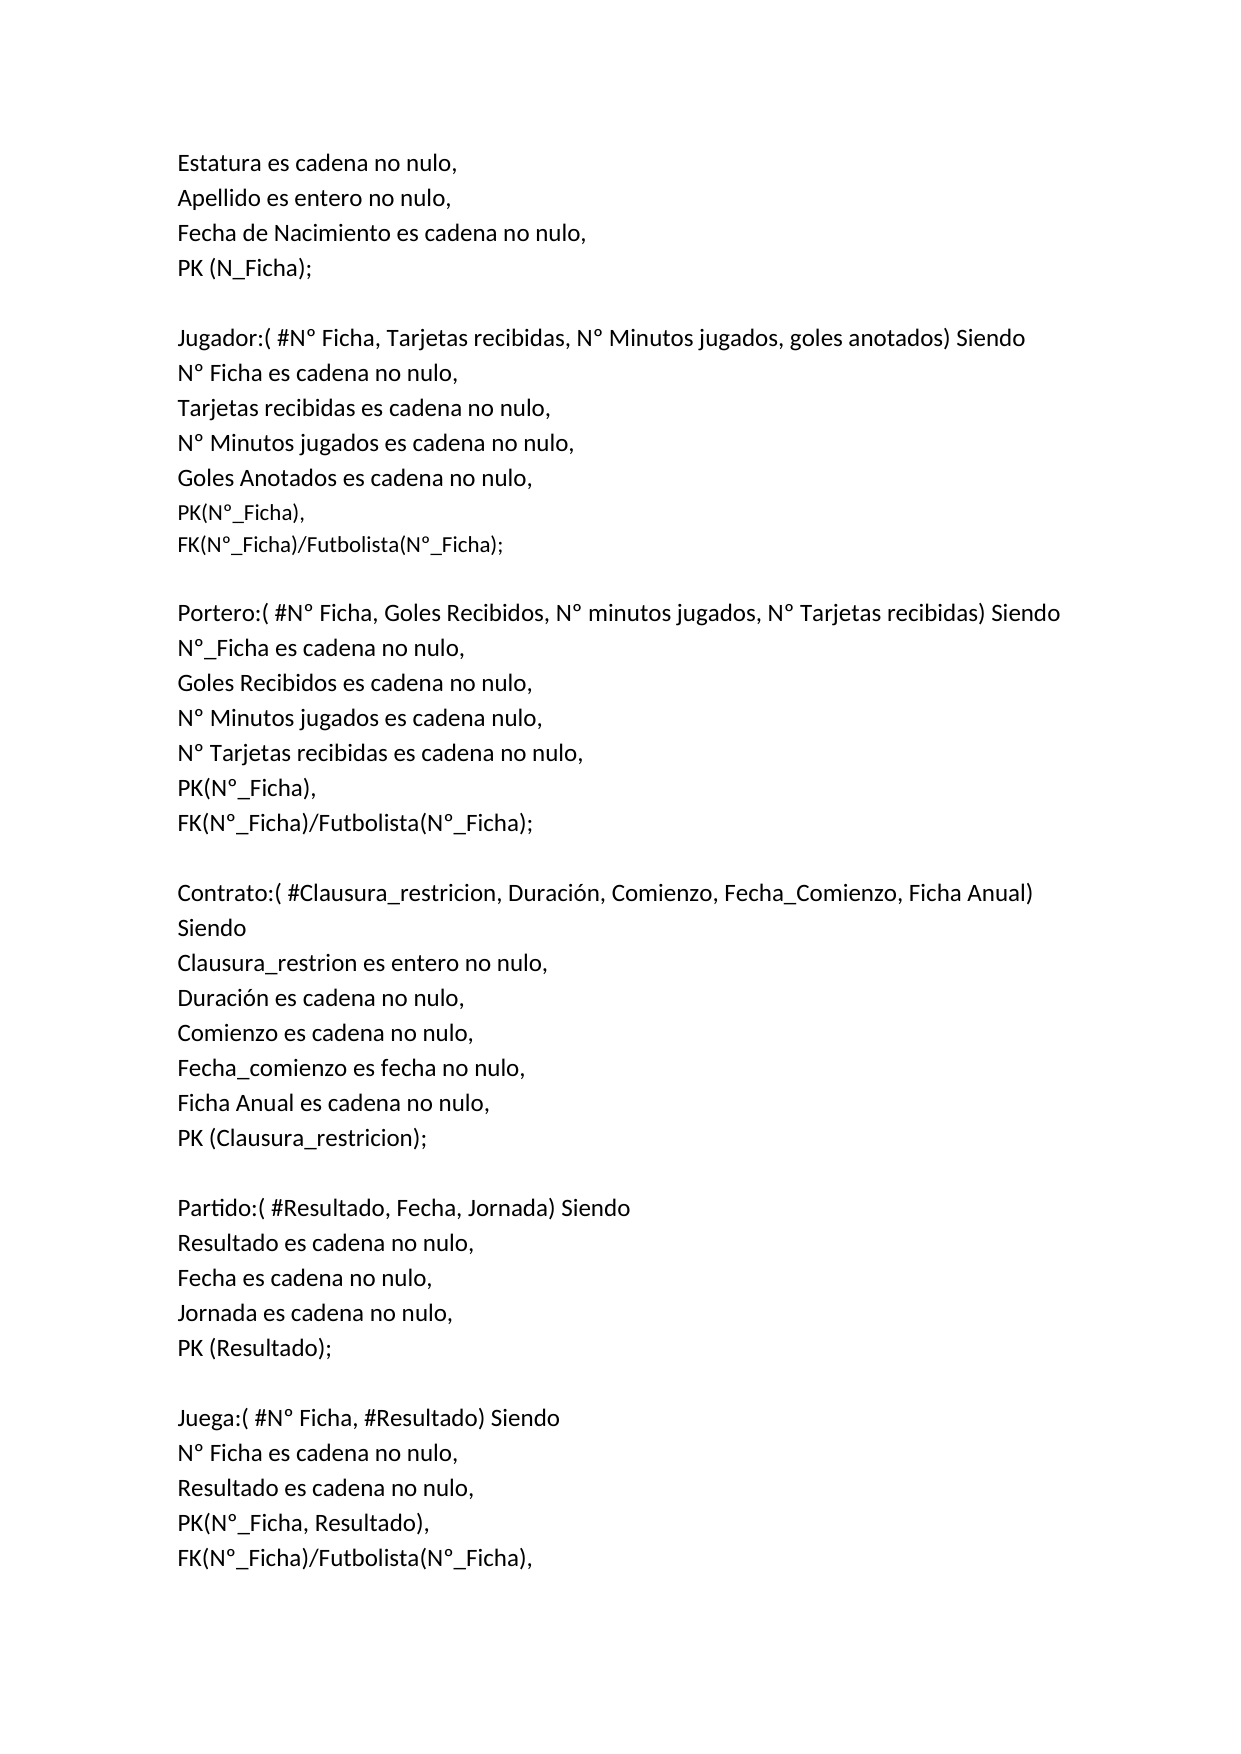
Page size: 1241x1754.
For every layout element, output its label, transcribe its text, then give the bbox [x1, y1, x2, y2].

text PK (Resultado); [177, 1332, 1063, 1362]
text FK(Nº_Ficha)/Futbolista(Nº_Ficha); [177, 530, 1063, 558]
text Jugador:( #Nº Ficha, Tarjetas recibidas, Nº Minutos jugados, goles anotados) Siendo Nº Ficha es cadena no nulo, [177, 323, 1063, 388]
text PK (Clausura_restricion); [177, 1122, 1063, 1152]
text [177, 148, 1063, 248]
text FK(Nº_Ficha)/Futbolista(Nº_Ficha), [177, 1542, 1063, 1572]
text PK(Nº_Ficha, Resultado), [177, 1507, 1063, 1537]
text PK(Nº_Ficha), [177, 772, 1063, 802]
text Nº_Ficha es cadena no nulo, Goles Recibidos es cadena no nulo, Nº Minutos jugados es cadena nulo, Nº Tarjetas recibidas es cadena no nulo, [177, 632, 1063, 767]
text Contrato:( #Clausura_restricion, Duración, Comienzo, Fecha_Comienzo, Ficha Anual) Siendo Clausura_restrion es entero no nulo, Duración es cadena no nulo, Comienzo es cadena no nulo, Fecha_comienzo es fecha no nulo, Ficha Anual es cadena no nulo, [177, 877, 1063, 1117]
text Portero:( #Nº Ficha, Goles Recibidos, Nº minutos jugados, Nº Tarjetas recibidas) Siendo [177, 597, 1063, 627]
text FK(Nº_Ficha)/Futbolista(Nº_Ficha); [177, 807, 1063, 837]
text Partido:( #Resultado, Fecha, Jornada) Siendo Resultado es cadena no nulo, Fecha es cadena no nulo, Jornada es cadena no nulo, [177, 1192, 1063, 1327]
text Tarjetas recibidas es cadena no nulo, Nº Minutos jugados es cadena no nulo, Goles Anotados es cadena no nulo, [177, 393, 1063, 493]
text PK(Nº_Ficha), [177, 498, 1063, 526]
text Juega:( #Nº Ficha, #Resultado) Siendo Nº Ficha es cadena no nulo, Resultado es cadena no nulo, [177, 1402, 1063, 1502]
text PK (N_Ficha); [177, 253, 1063, 283]
